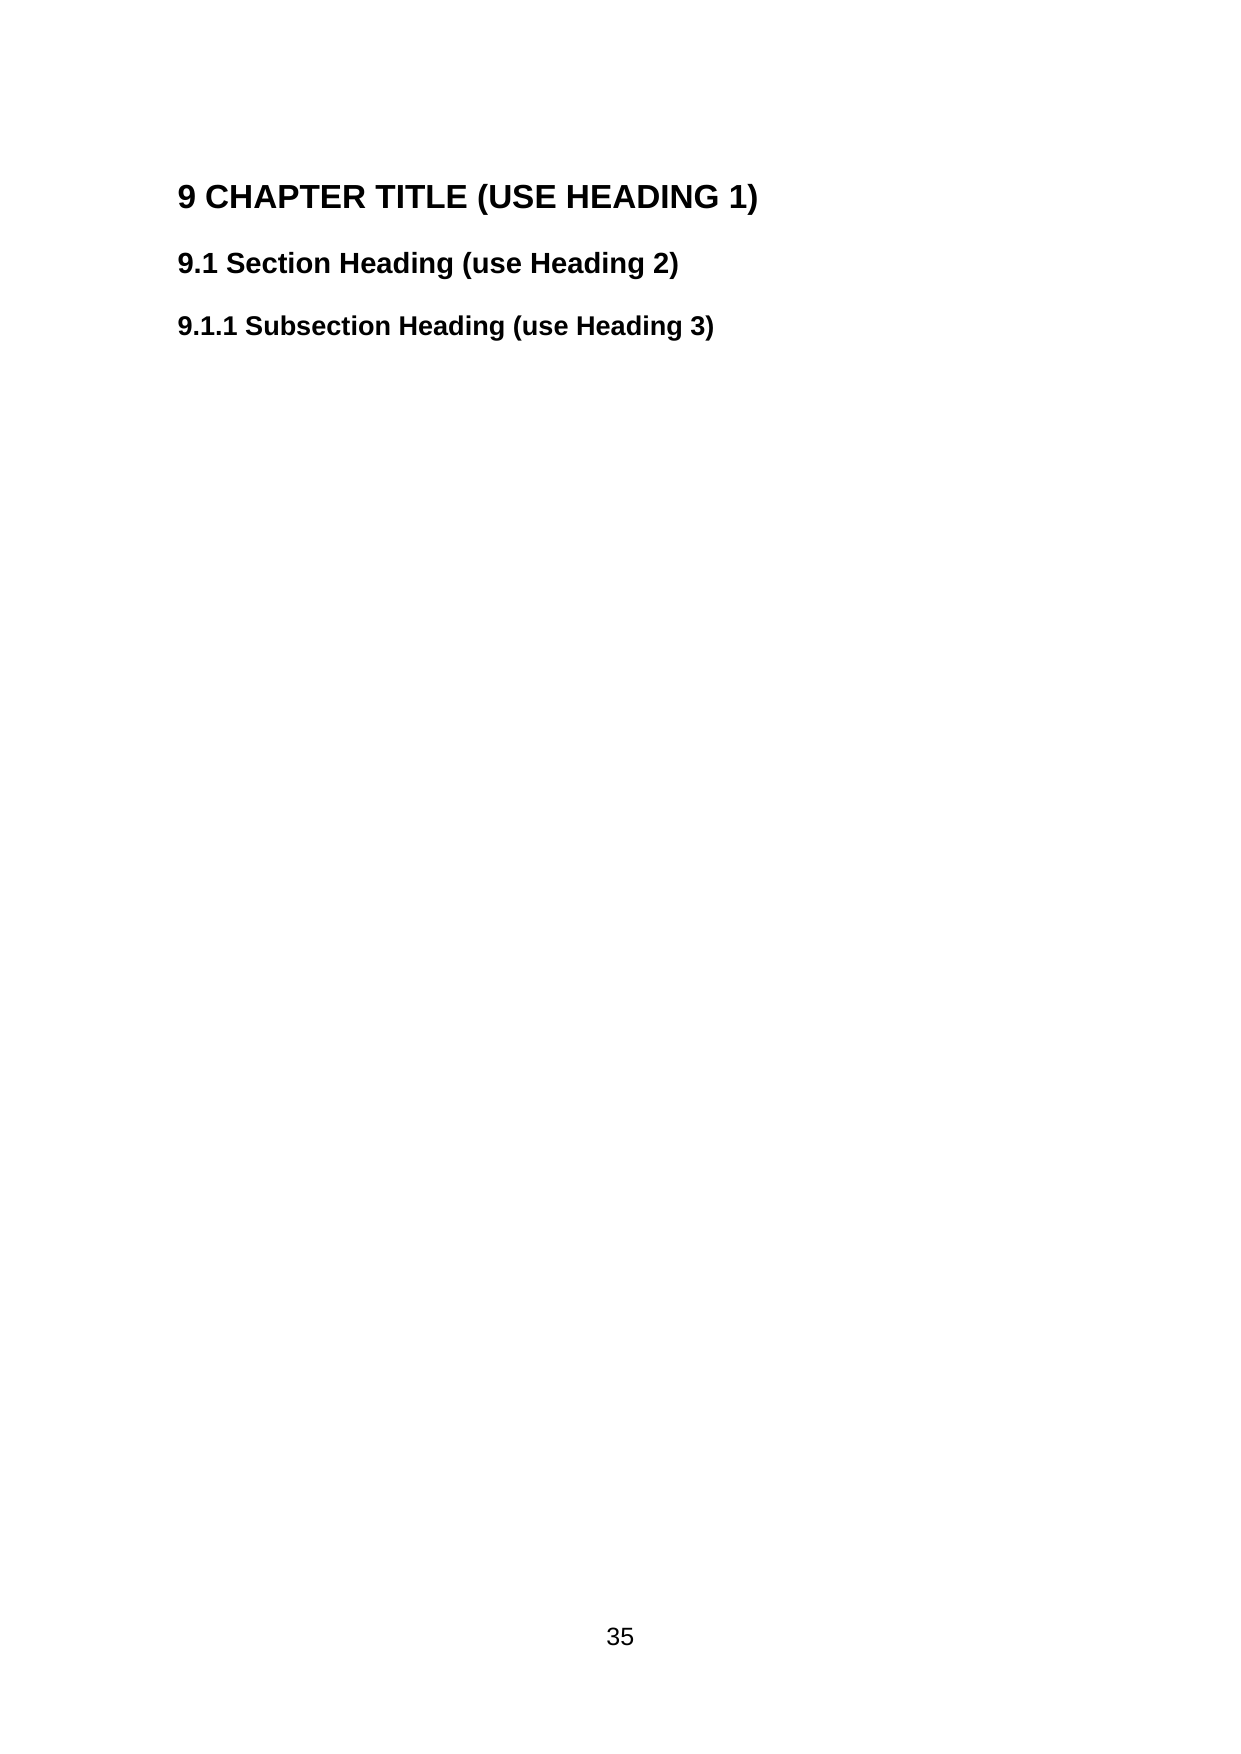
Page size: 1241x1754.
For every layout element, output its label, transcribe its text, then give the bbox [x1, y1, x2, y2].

subtitle Subsection Heading (use Heading 3) [177, 310, 1063, 341]
subtitle CHAPTER TITLE (USE HEADING 1) [177, 177, 1063, 216]
subtitle Section Heading (use Heading 2) [177, 246, 1063, 280]
